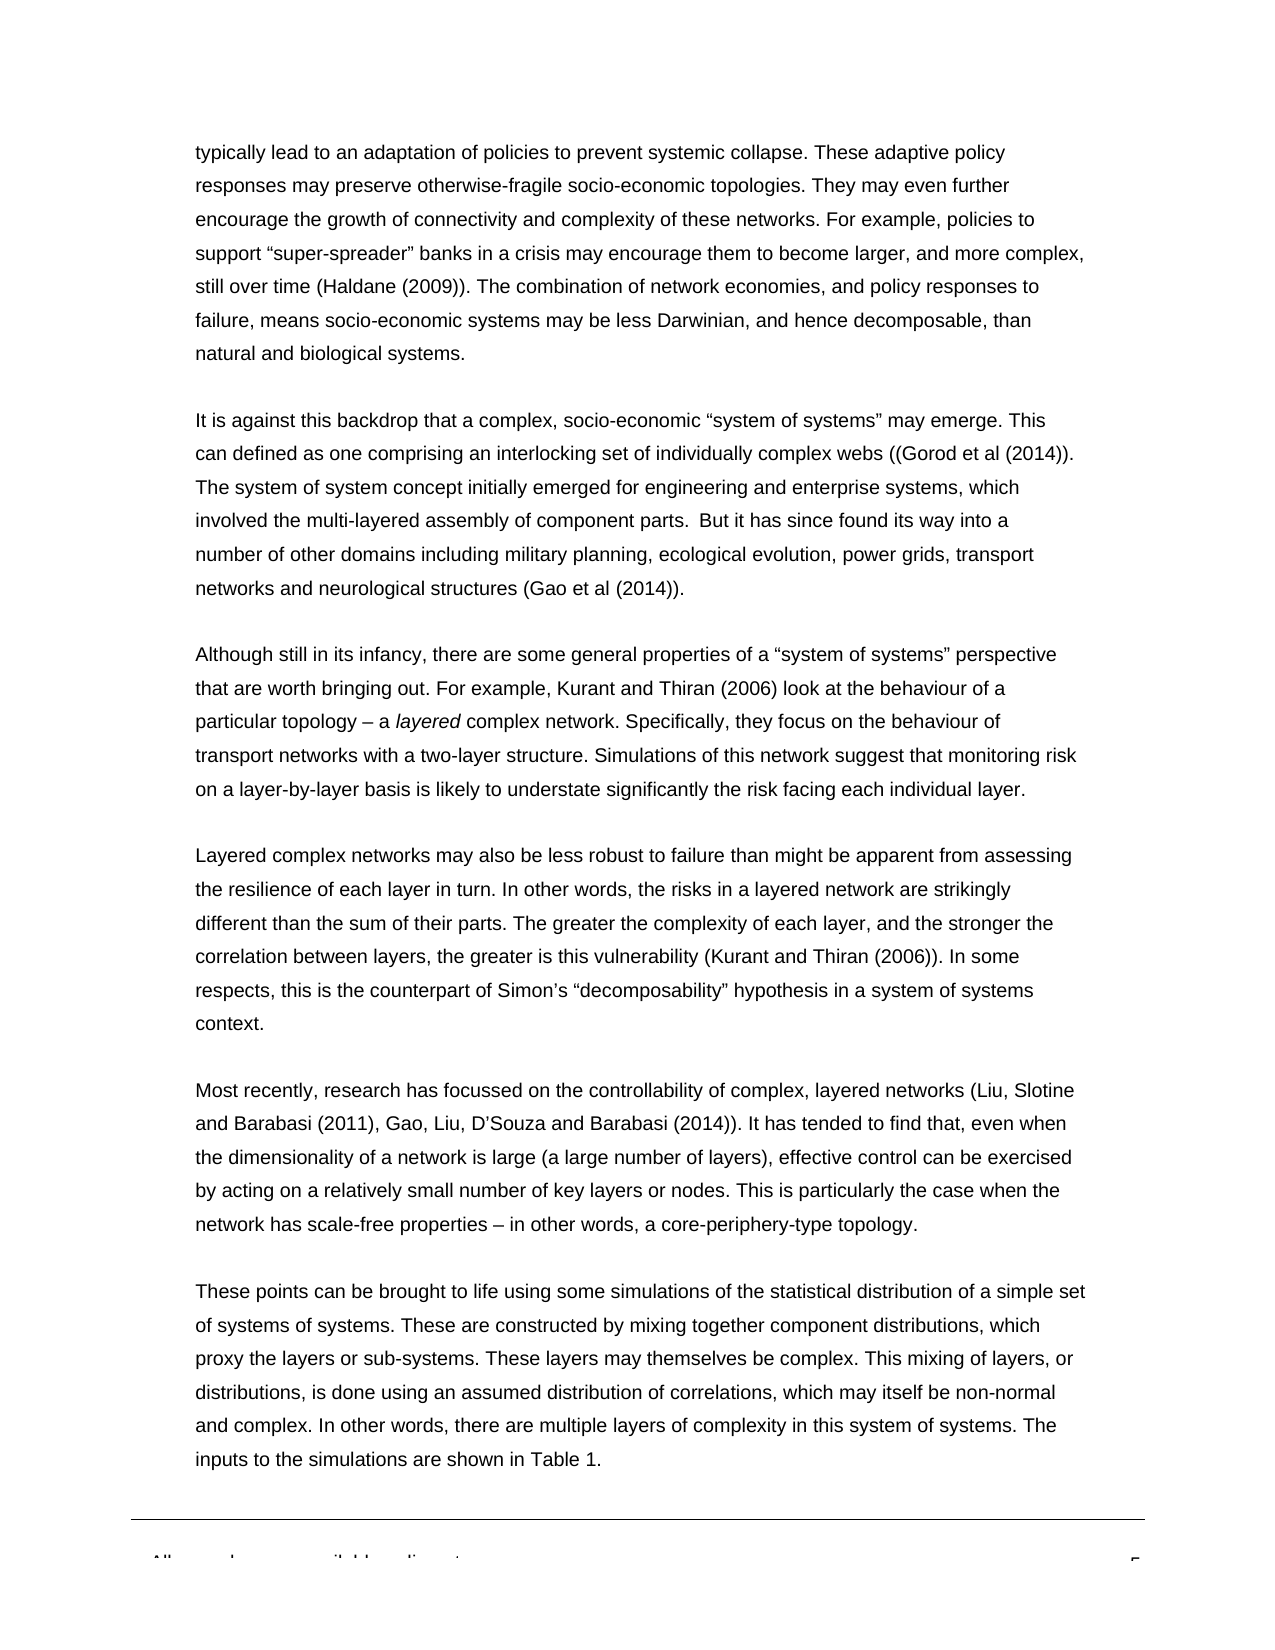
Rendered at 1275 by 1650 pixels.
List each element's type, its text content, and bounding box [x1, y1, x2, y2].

text Layered complex networks may also be less robust to failure than might be apparent from assessing the resilience of each layer in turn. In other words, the risks in a layered network are strikingly different than the sum of their parts. The greater the complexity of each layer, and the stronger the correlation between layers, the greater is this vulnerability (Kurant and Thiran (2006)). In some respects, this is the counterpart of Simon’s “decomposability” hypothesis in a system of systems context. [195, 844, 1075, 1035]
text Although still in its infancy, there are some general properties of a “system of systems” perspective that are worth bringing out. For example, Kurant and Thiran (2006) look at the behaviour of a particular topology – a layered complex network. Specifically, they focus on the behaviour of transport networks with a two-layer structure. Simulations of this network suggest that monitoring risk on a layer-by-layer basis is likely to understate significantly the risk facing each individual layer. [195, 643, 1079, 800]
text These points can be brought to life using some simulations of the statistical distribution of a simple set of systems of systems. These are constructed by mixing together component distributions, which proxy the layers or sub-systems. These layers may themselves be complex. This mixing of layers, or distributions, is done using an assumed distribution of correlations, which may itself be non-normal and complex. In other words, there are multiple layers of complexity in this system of systems. The inputs to the simulations are shown in Table 1. [195, 1280, 1088, 1470]
text typically lead to an adaptation of policies to prevent systemic collapse. These adaptive policy responses may preserve otherwise-fragile socio-economic topologies. They may even further encourage the growth of connectivity and complexity of these networks. For example, policies to support “super-spreader” banks in a crisis may encourage them to become larger, and more complex, still over time (Haldane (2009)). The combination of network economies, and policy responses to failure, means socio-economic systems may be less Darwinian, and hence decomposable, than natural and biological systems. [195, 141, 1087, 365]
text It is against this backdrop that a complex, socio-economic “system of systems” may emerge. This can defined as one comprising an interlocking set of individually complex webs ((Gorod et al (2014)). The system of system concept initially emerged for engineering and enterprise systems, which involved the multi-layered assembly of component parts. But it has since found its way into a number of other domains including military planning, ecological evolution, power grids, transport networks and neurological structures (Gao et al (2014)). [195, 409, 1077, 599]
text Most recently, research has focussed on the controllability of complex, layered networks (Liu, Slotine and Barabasi (2011), Gao, Liu, D’Souza and Barabasi (2014)). It has tended to find that, even when the dimensionality of a network is large (a large number of layers), effective control can be exercised by acting on a relatively small number of key layers or nodes. This is particularly the case when the network has scale-free properties – in other words, a core-periphery-type topology. [195, 1079, 1077, 1236]
